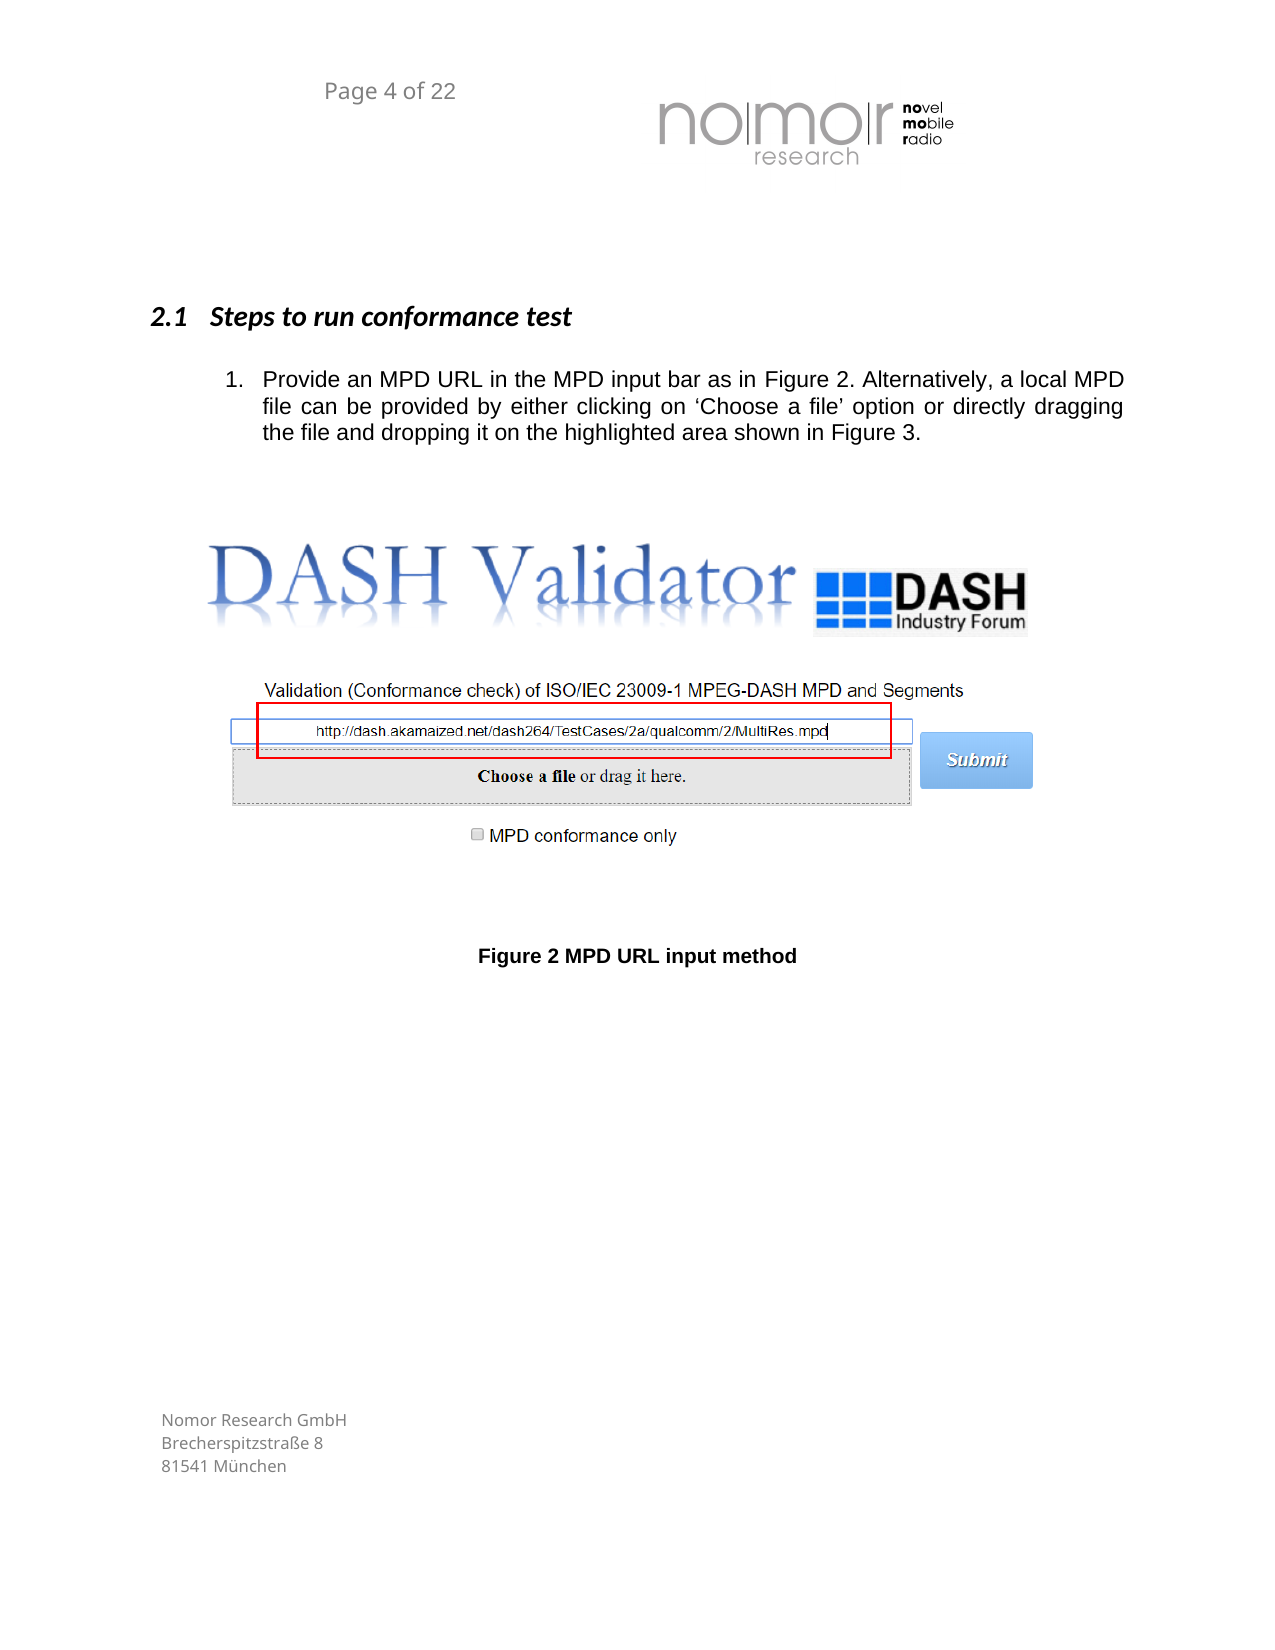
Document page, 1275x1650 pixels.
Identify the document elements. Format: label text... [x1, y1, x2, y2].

subtitle Steps to run conformance test [150, 298, 1125, 334]
text Figure 2 MPD URL input method [150, 944, 1125, 967]
picture [641, 75, 966, 193]
picture [150, 471, 1125, 944]
list Provide an MPD URL in the MPD input bar as in Figure 2. Alternatively, a local MPD file can be provided by either clicking on ‘Choose a file’ option or directly dragging the file and dropping it on the highlighted area shown in Figure 3. [225, 366, 1125, 445]
